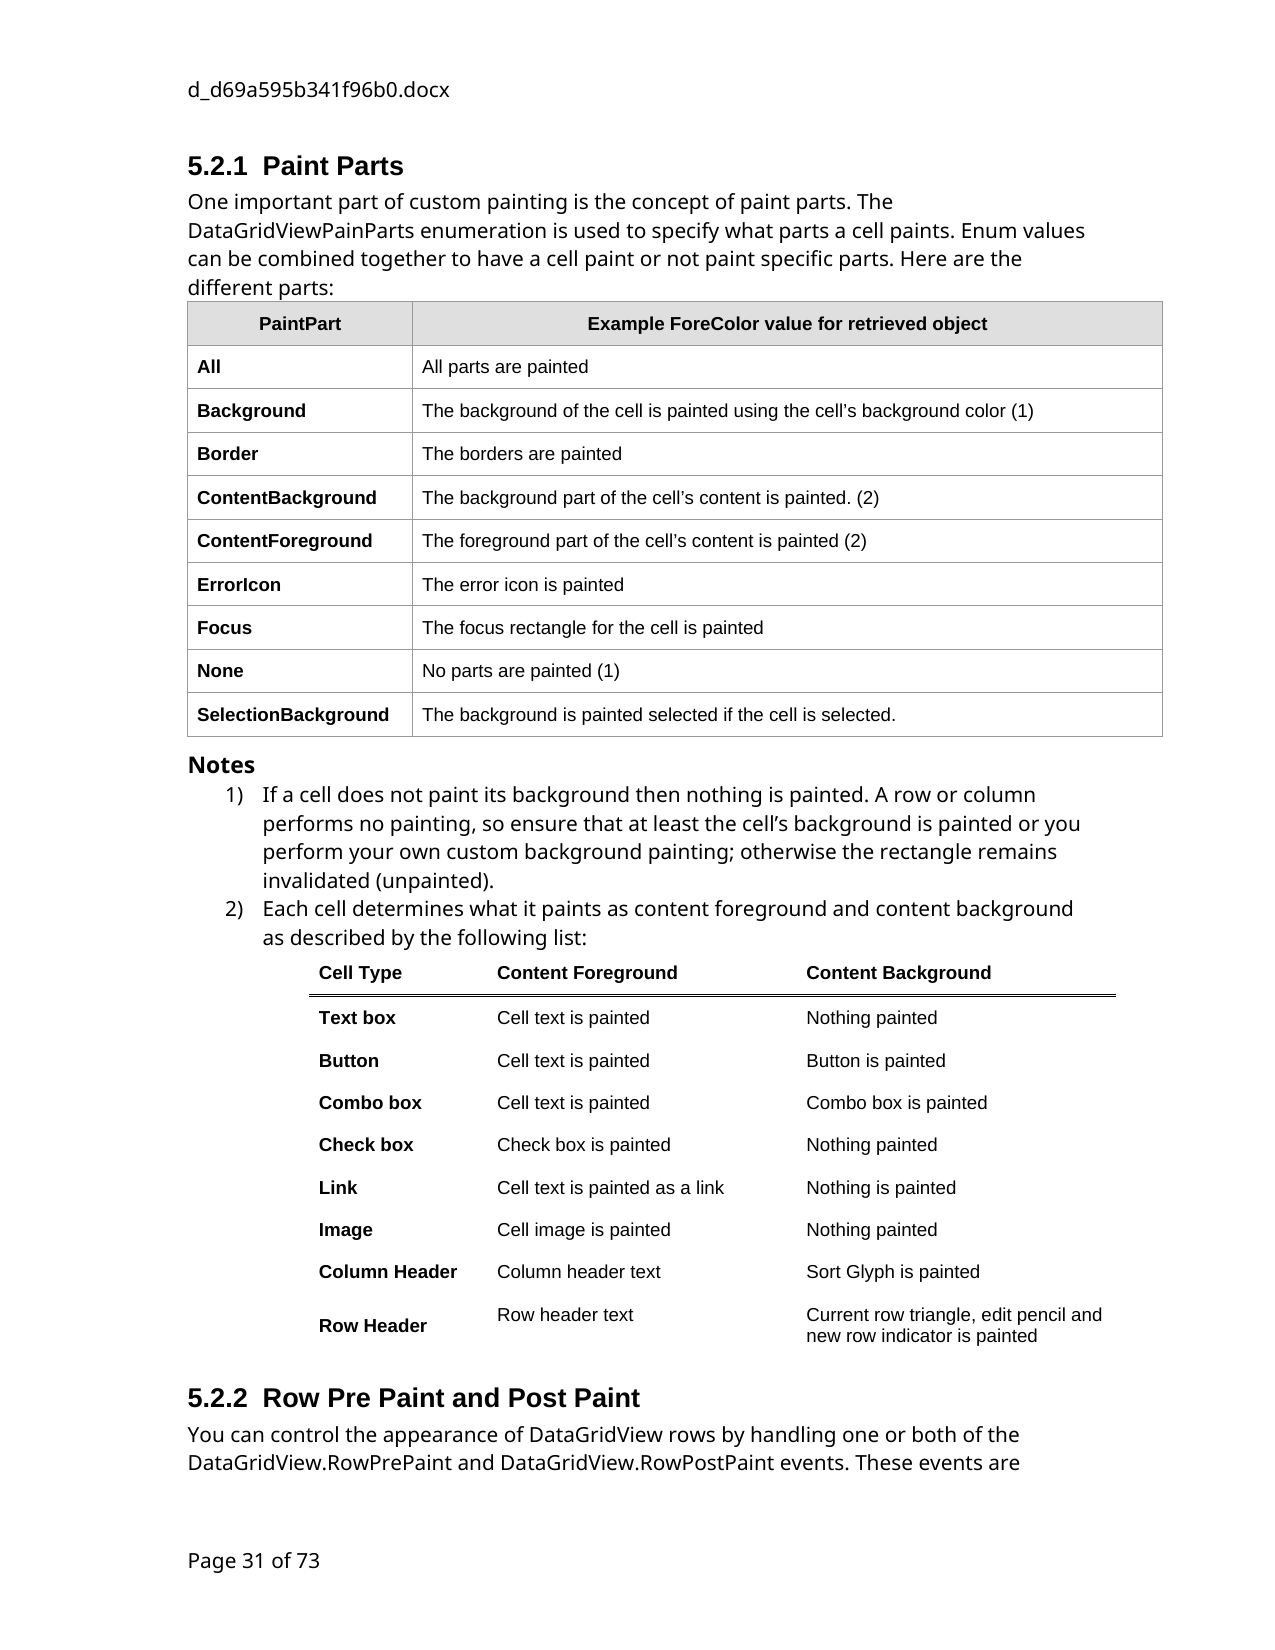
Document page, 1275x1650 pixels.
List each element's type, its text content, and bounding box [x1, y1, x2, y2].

table_cell Combo box is painted [797, 1081, 1116, 1124]
table_cell Text box [309, 997, 487, 1039]
table_cell All parts are painted [413, 346, 1162, 388]
table_cell Button [309, 1039, 487, 1081]
table_cell The focus rectangle for the cell is painted [413, 606, 1162, 649]
table_cell Cell image is painted [488, 1209, 797, 1251]
table_header Cell Type [309, 951, 487, 993]
text One important part of custom painting is the concept of paint parts. The DataGridViewPainParts enumeration is used to specify what parts a cell paints. Enum values can be combined together to have a cell paint or not paint specific parts. Here are the different parts: [187, 187, 1087, 301]
list If a cell does not paint its background then nothing is painted. A row or column performs no painting, so ensure that at least the cell’s background is painted or you perform your own custom background painting; otherwise the rectangle remains invalidated (unpainted). [225, 780, 1087, 894]
table_cell The borders are painted [413, 433, 1162, 475]
table_cell Link [309, 1166, 487, 1208]
table_cell Image [309, 1209, 487, 1251]
table_cell Current row triangle, edit pencil and new row indicator is painted [797, 1293, 1116, 1357]
table_cell Focus [188, 606, 412, 649]
table_cell SelectionBackground [188, 693, 412, 736]
table_header Content Foreground [488, 951, 797, 993]
table_cell Check box is painted [488, 1124, 797, 1166]
table_cell Nothing painted [797, 1124, 1116, 1166]
table_cell Nothing painted [797, 997, 1116, 1039]
text Notes [187, 749, 1087, 780]
table_cell The foreground part of the cell’s content is painted (2) [413, 520, 1162, 562]
table_cell Combo box [309, 1081, 487, 1124]
table_cell Cell text is painted [488, 1081, 797, 1124]
subtitle Row Pre Paint and Post Paint [187, 1382, 1087, 1413]
table_cell The background is painted selected if the cell is selected. [413, 693, 1162, 736]
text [187, 1420, 1087, 1477]
table_cell Nothing is painted [797, 1166, 1116, 1208]
table_cell Nothing painted [797, 1209, 1116, 1251]
table_cell None [188, 650, 412, 692]
table_cell Cell text is painted [488, 997, 797, 1039]
table_header Example ForeColor value for retrieved object [413, 302, 1162, 345]
list Each cell determines what it paints as content foreground and content background as described by the following list: [225, 894, 1087, 951]
table_cell Row header text [488, 1293, 797, 1357]
table_header Content Background [797, 951, 1116, 993]
subtitle Paint Parts [187, 150, 1087, 181]
table_cell Check box [309, 1124, 487, 1166]
table_cell ContentForeground [188, 520, 412, 562]
table_cell ContentBackground [188, 476, 412, 518]
table_cell All [188, 346, 412, 388]
table_cell Column header text [488, 1251, 797, 1293]
table_cell Button is painted [797, 1039, 1116, 1081]
table_cell Column Header [309, 1251, 487, 1293]
table_cell Row Header [309, 1293, 487, 1357]
table_header PaintPart [188, 302, 412, 345]
table_cell The background part of the cell’s content is painted. (2) [413, 476, 1162, 518]
table_cell No parts are painted (1) [413, 650, 1162, 692]
table_cell The error icon is painted [413, 563, 1162, 605]
table_cell Sort Glyph is painted [797, 1251, 1116, 1293]
table_cell Cell text is painted [488, 1039, 797, 1081]
table_cell Cell text is painted as a link [488, 1166, 797, 1208]
table_cell The background of the cell is painted using the cell’s background color (1) [413, 389, 1162, 432]
table_cell Border [188, 433, 412, 475]
table_cell Background [188, 389, 412, 432]
table_cell ErrorIcon [188, 563, 412, 605]
